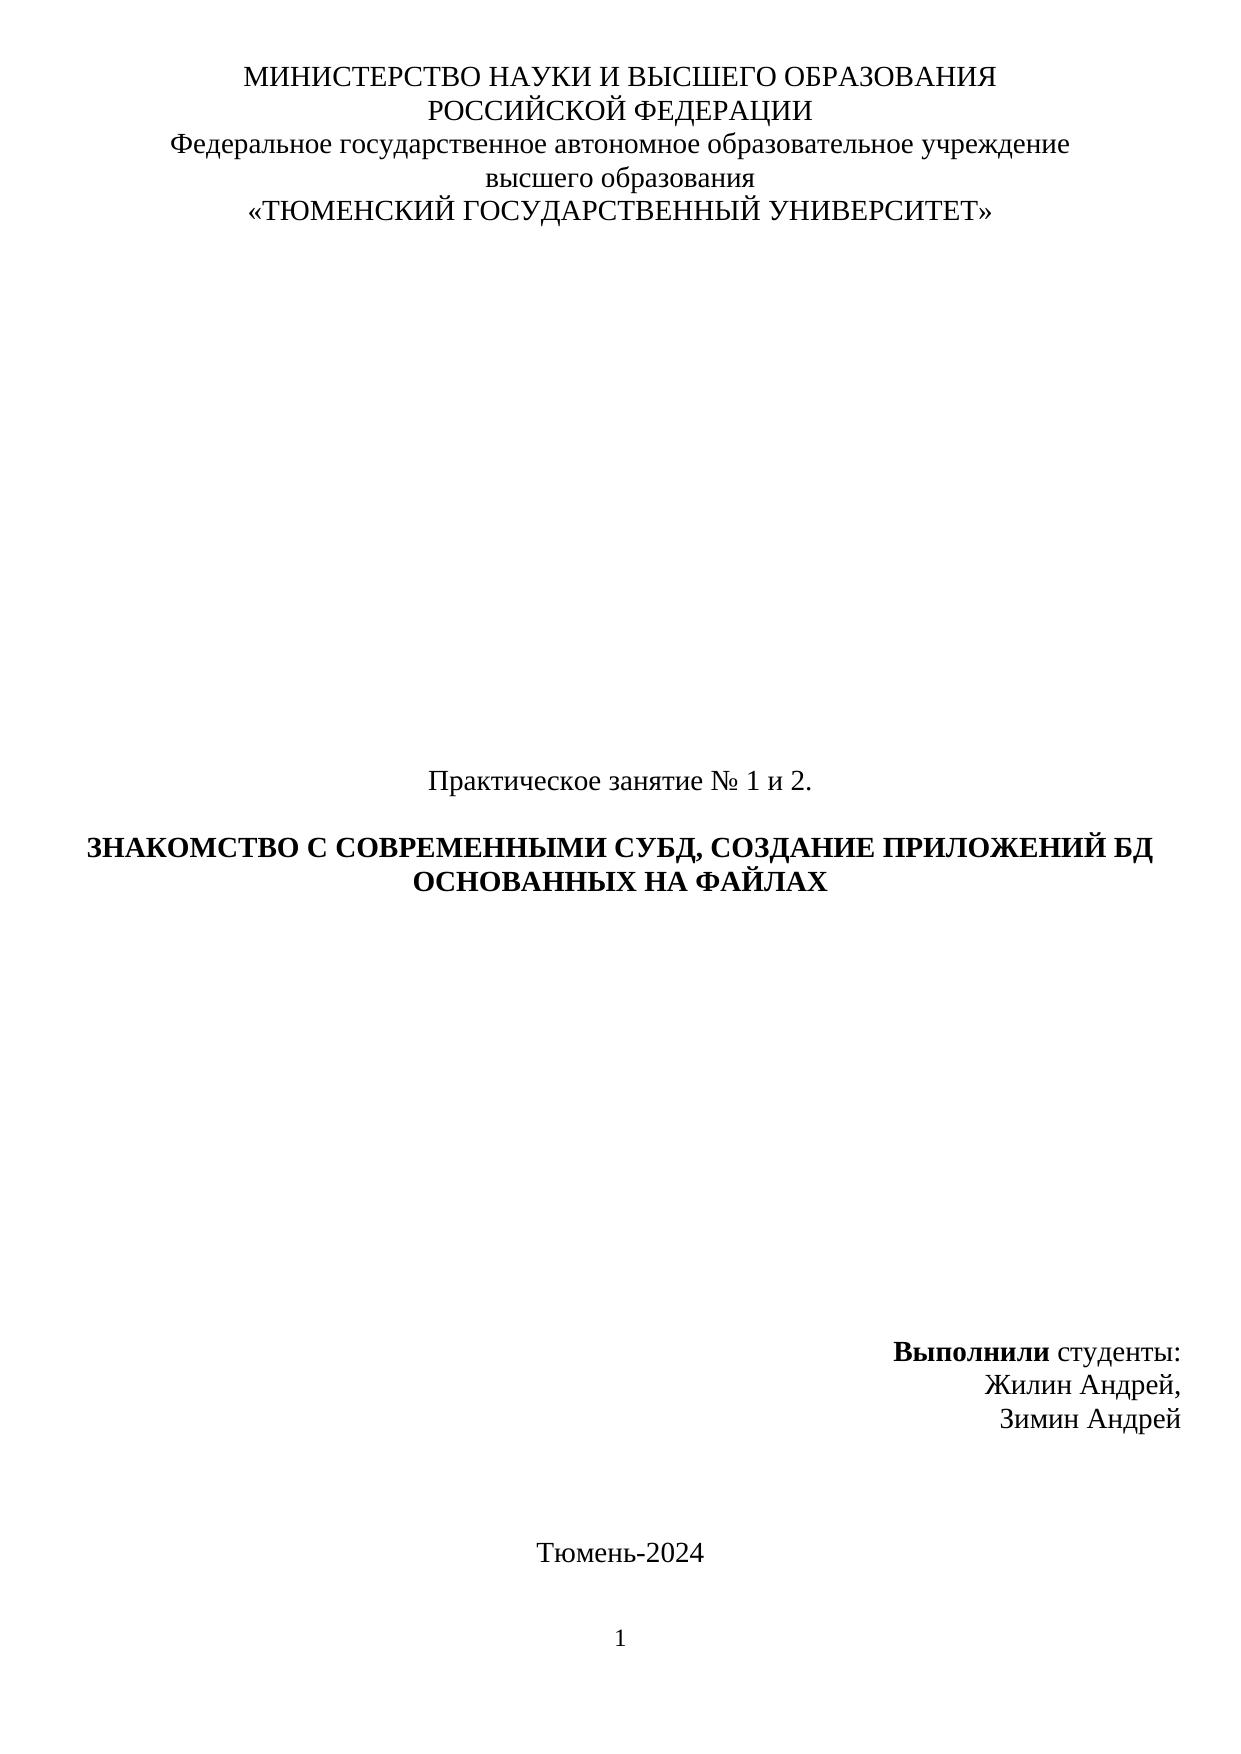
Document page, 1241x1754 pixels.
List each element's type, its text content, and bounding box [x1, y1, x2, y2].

text Практическое занятие № 1 и 2. [59, 763, 1181, 797]
text Зимин Андрей [59, 1401, 1181, 1434]
text МИНИСТЕРСТВО НАУКИ И ВЫСШЕГО ОБРАЗОВАНИЯ [59, 59, 1181, 93]
text «ТЮМЕНСКИЙ ГОСУДАРСТВЕННЫЙ УНИВЕРСИТЕТ» [59, 193, 1181, 227]
text ЗНАКОМСТВО С СОВРЕМЕННЫМИ СУБД, СОЗДАНИЕ ПРИЛОЖЕНИЙ БД ОСНОВАННЫХ НА ФАЙЛАХ [59, 831, 1181, 898]
text Выполнили студенты: [59, 1334, 1181, 1367]
text РОССИЙСКОЙ ФЕДЕРАЦИИ [59, 93, 1181, 126]
text Тюмень-2024 [59, 1535, 1181, 1568]
text высшего образования [59, 160, 1181, 193]
text Жилин Андрей, [59, 1367, 1181, 1401]
text Федеральное государственное автономное образовательное учреждение [59, 126, 1181, 160]
